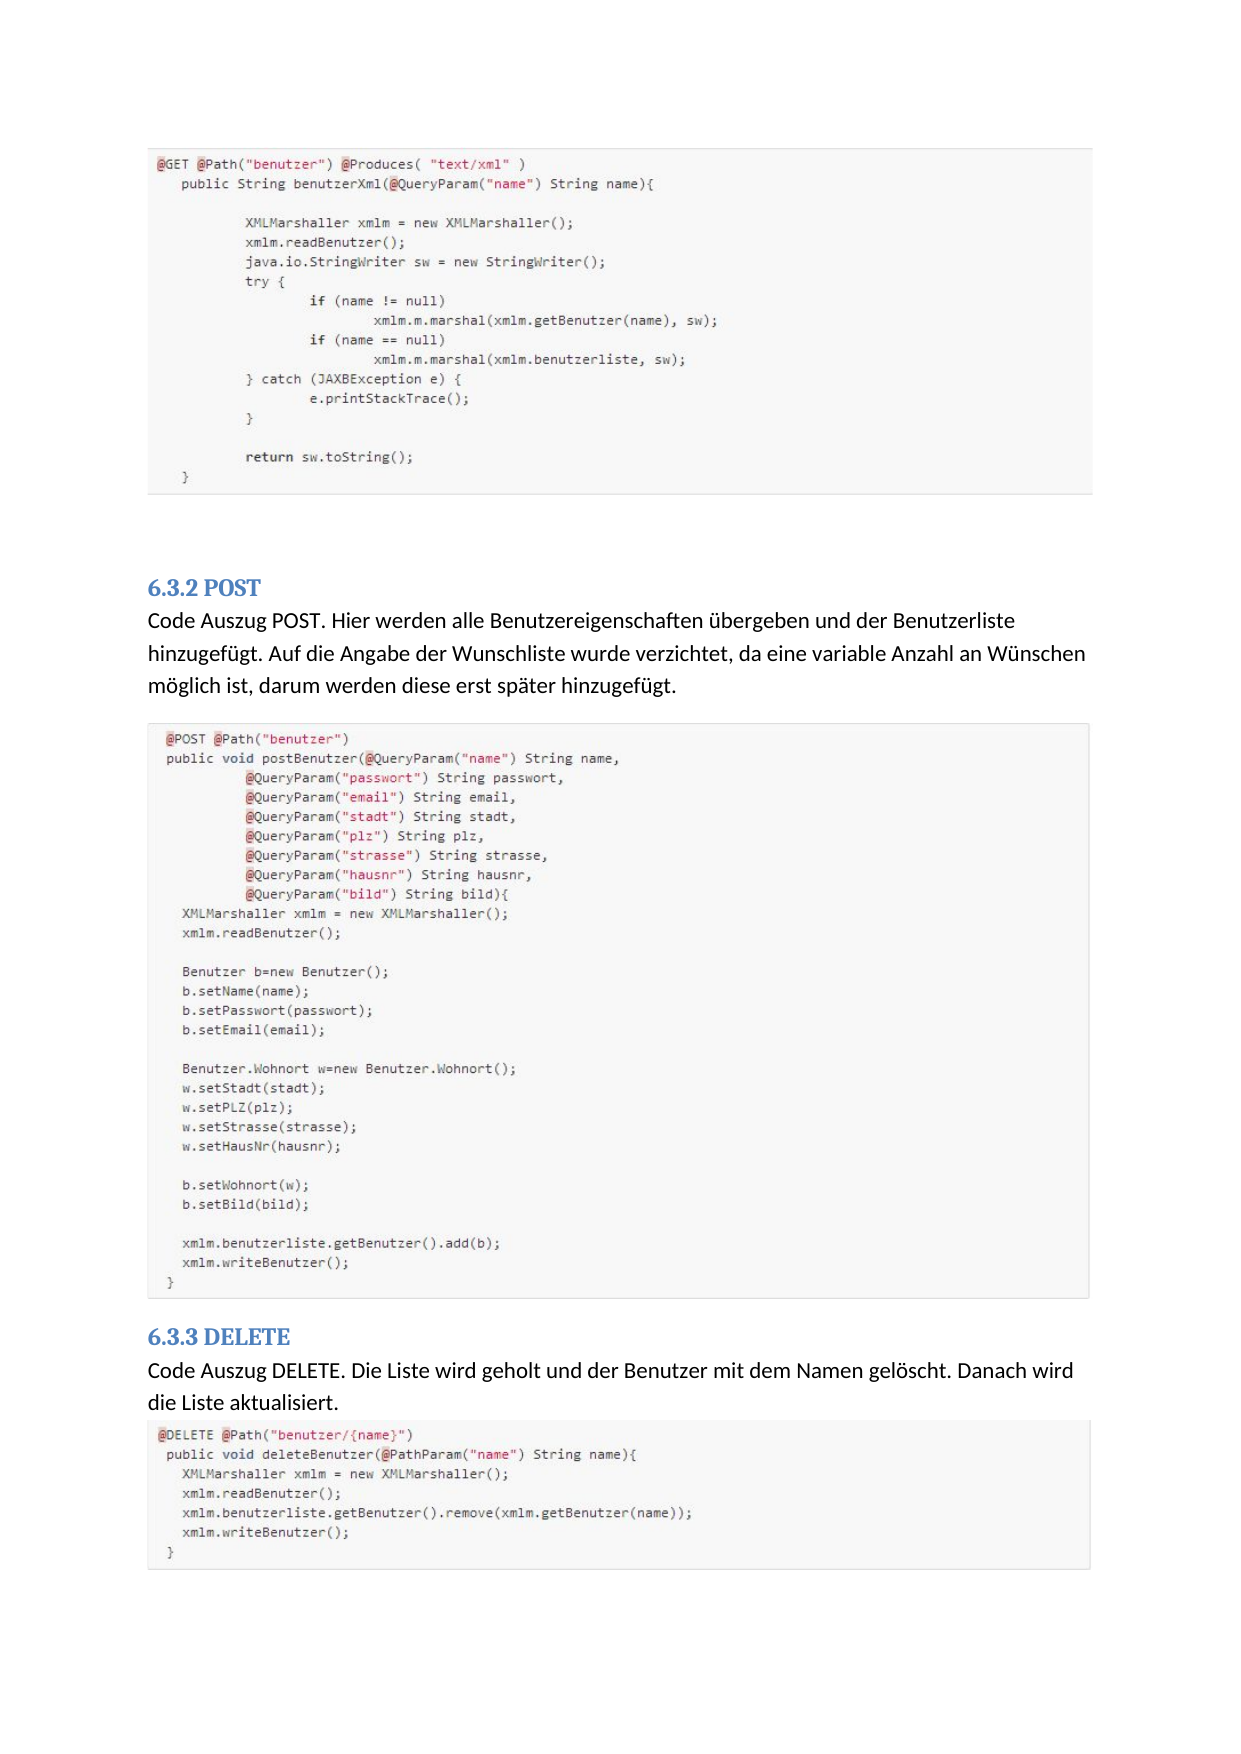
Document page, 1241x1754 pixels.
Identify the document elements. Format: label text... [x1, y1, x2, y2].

text Code Auszug DELETE. Die Liste wird geholt und der Benutzer mit dem Namen gelöscht. Danach wird die Liste aktualisiert. [148, 1356, 1093, 1420]
subtitle 6.3.2 POST [148, 573, 1093, 602]
subtitle 6.3.3 DELETE [148, 1323, 1093, 1352]
text Code Auszug POST. Hier werden alle Benutzereigenschaften übergeben und der Benutzerliste hinzugefügt. Auf die Angabe der Wunschliste wurde verzichtet, da eine variable Anzahl an Wünschen möglich ist, darum werden diese erst später hinzugefügt. [148, 606, 1093, 699]
picture [147, 1420, 1093, 1570]
picture [147, 723, 1093, 1299]
picture [147, 147, 1093, 496]
